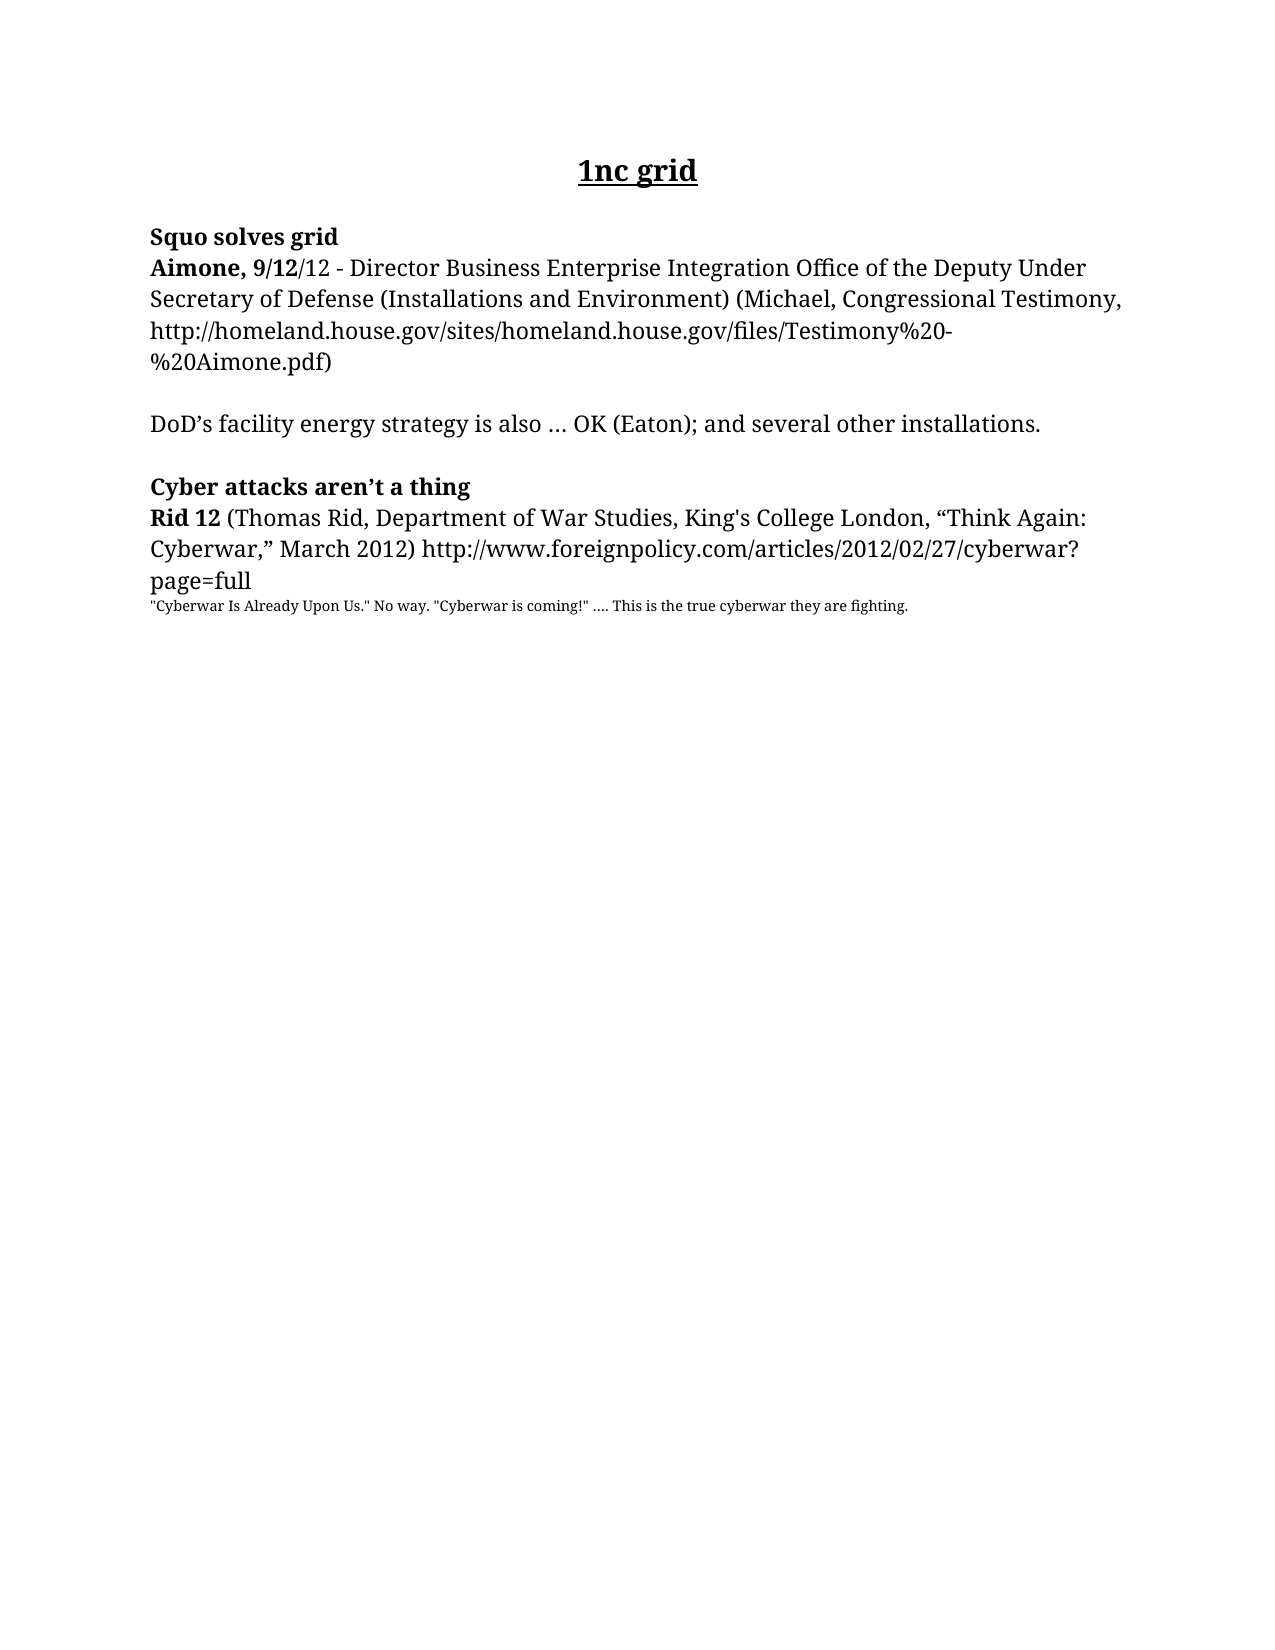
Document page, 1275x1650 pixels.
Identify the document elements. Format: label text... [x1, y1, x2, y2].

subtitle 1nc grid [150, 150, 1125, 190]
text "Cyberwar Is Already Upon Us." No way. "Cyberwar is coming!" …. This is the true cyberwar they are fighting. [150, 596, 1125, 616]
text Aimone, 9/12/12 - Director Business Enterprise Integration Office of the Deputy Under Secretary of Defense (Installations and Environment) (Michael, Congressional Testimony, http://homeland.house.gov/sites/homeland.house.gov/files/Testimony%20-%20Aimone.pdf) [150, 252, 1125, 377]
text Rid 12 (Thomas Rid, Department of War Studies, King's College London, “Think Again: Cyberwar,” March 2012) http://www.foreignpolicy.com/articles/2012/02/27/cyberwar?page=full [150, 502, 1125, 596]
text Cyber attacks aren’t a thing [150, 471, 1125, 502]
text DoD’s facility energy strategy is also … OK (Eaton); and several other installations. [150, 408, 1125, 440]
text Squo solves grid [150, 221, 1125, 252]
